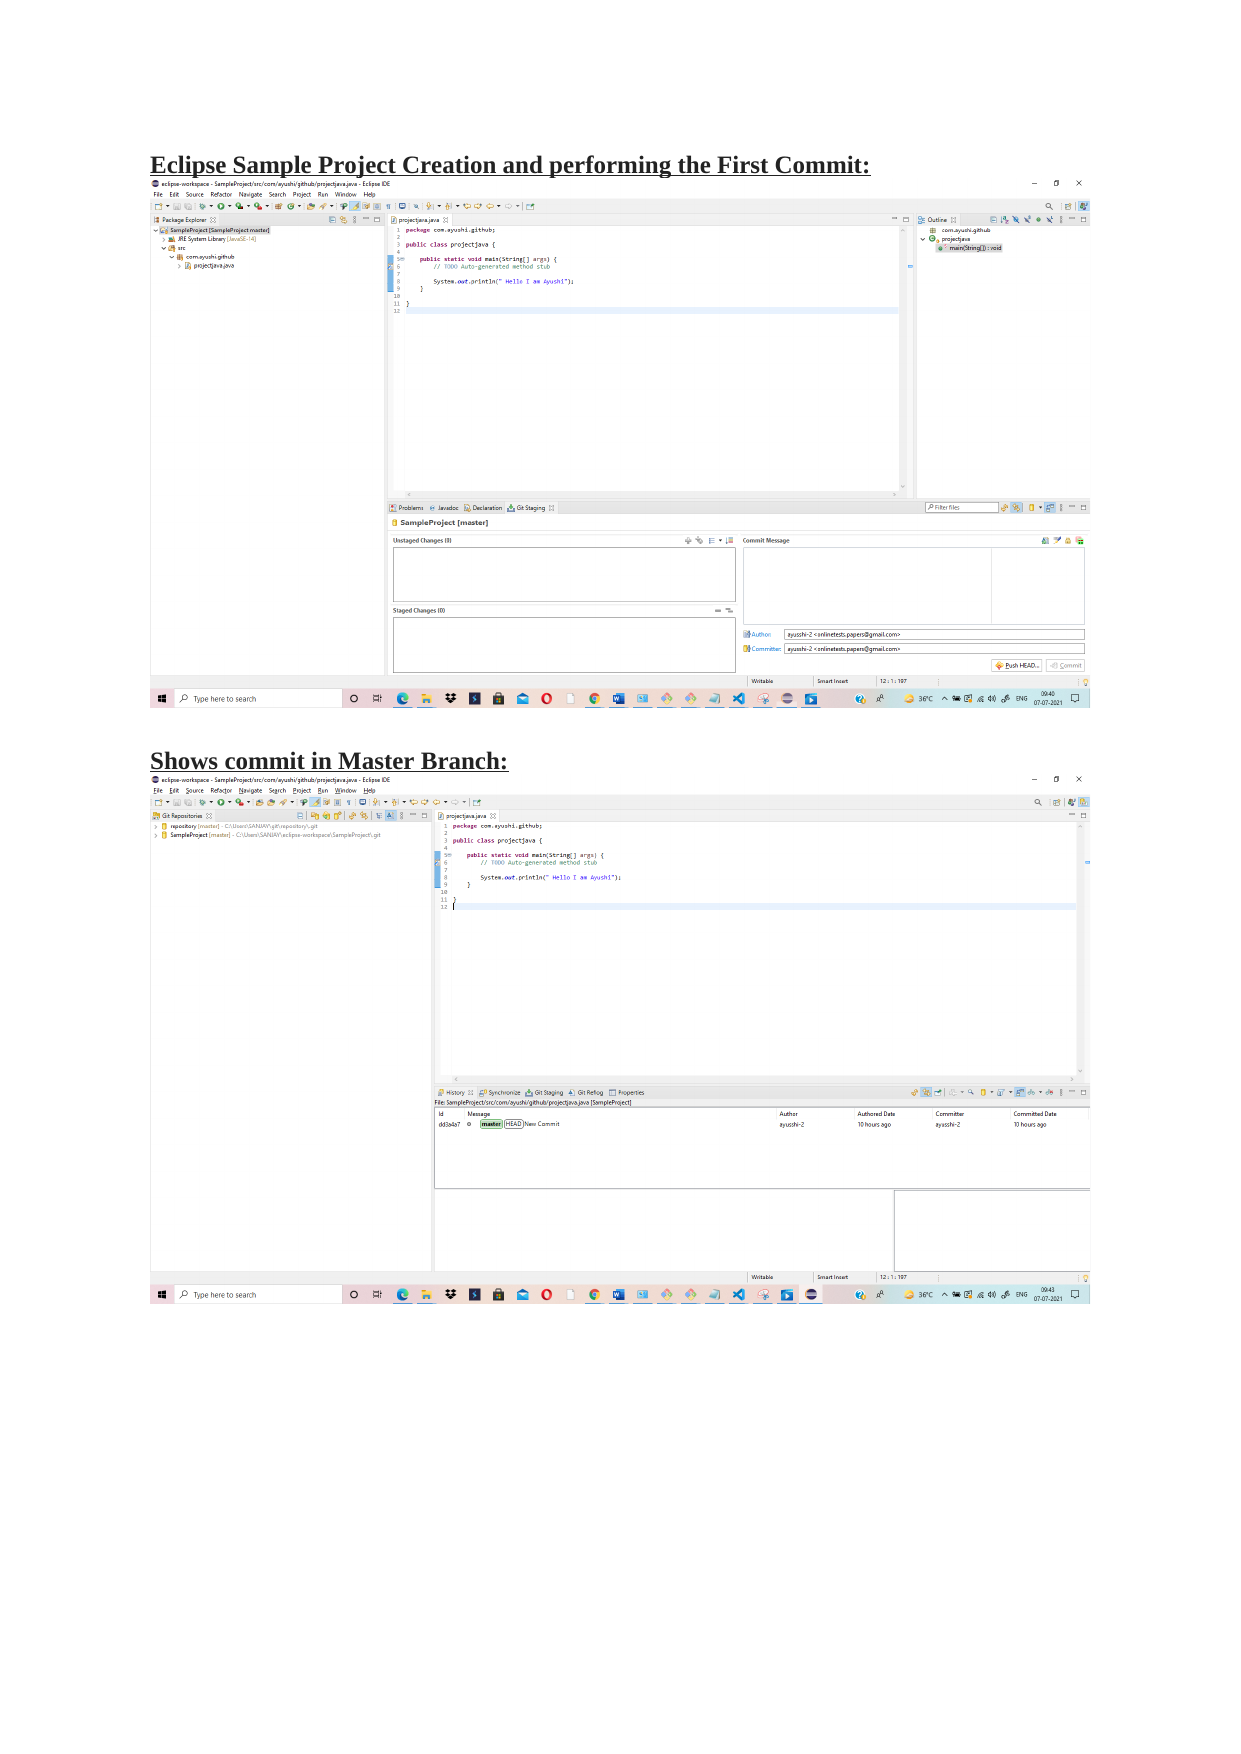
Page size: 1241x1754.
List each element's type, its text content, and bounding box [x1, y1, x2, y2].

text Eclipse Sample Project Creation and performing the First Commit: [150, 150, 1090, 178]
picture [150, 178, 1091, 708]
text Shows commit in Master Branch: [150, 746, 1090, 774]
picture [150, 774, 1091, 1304]
